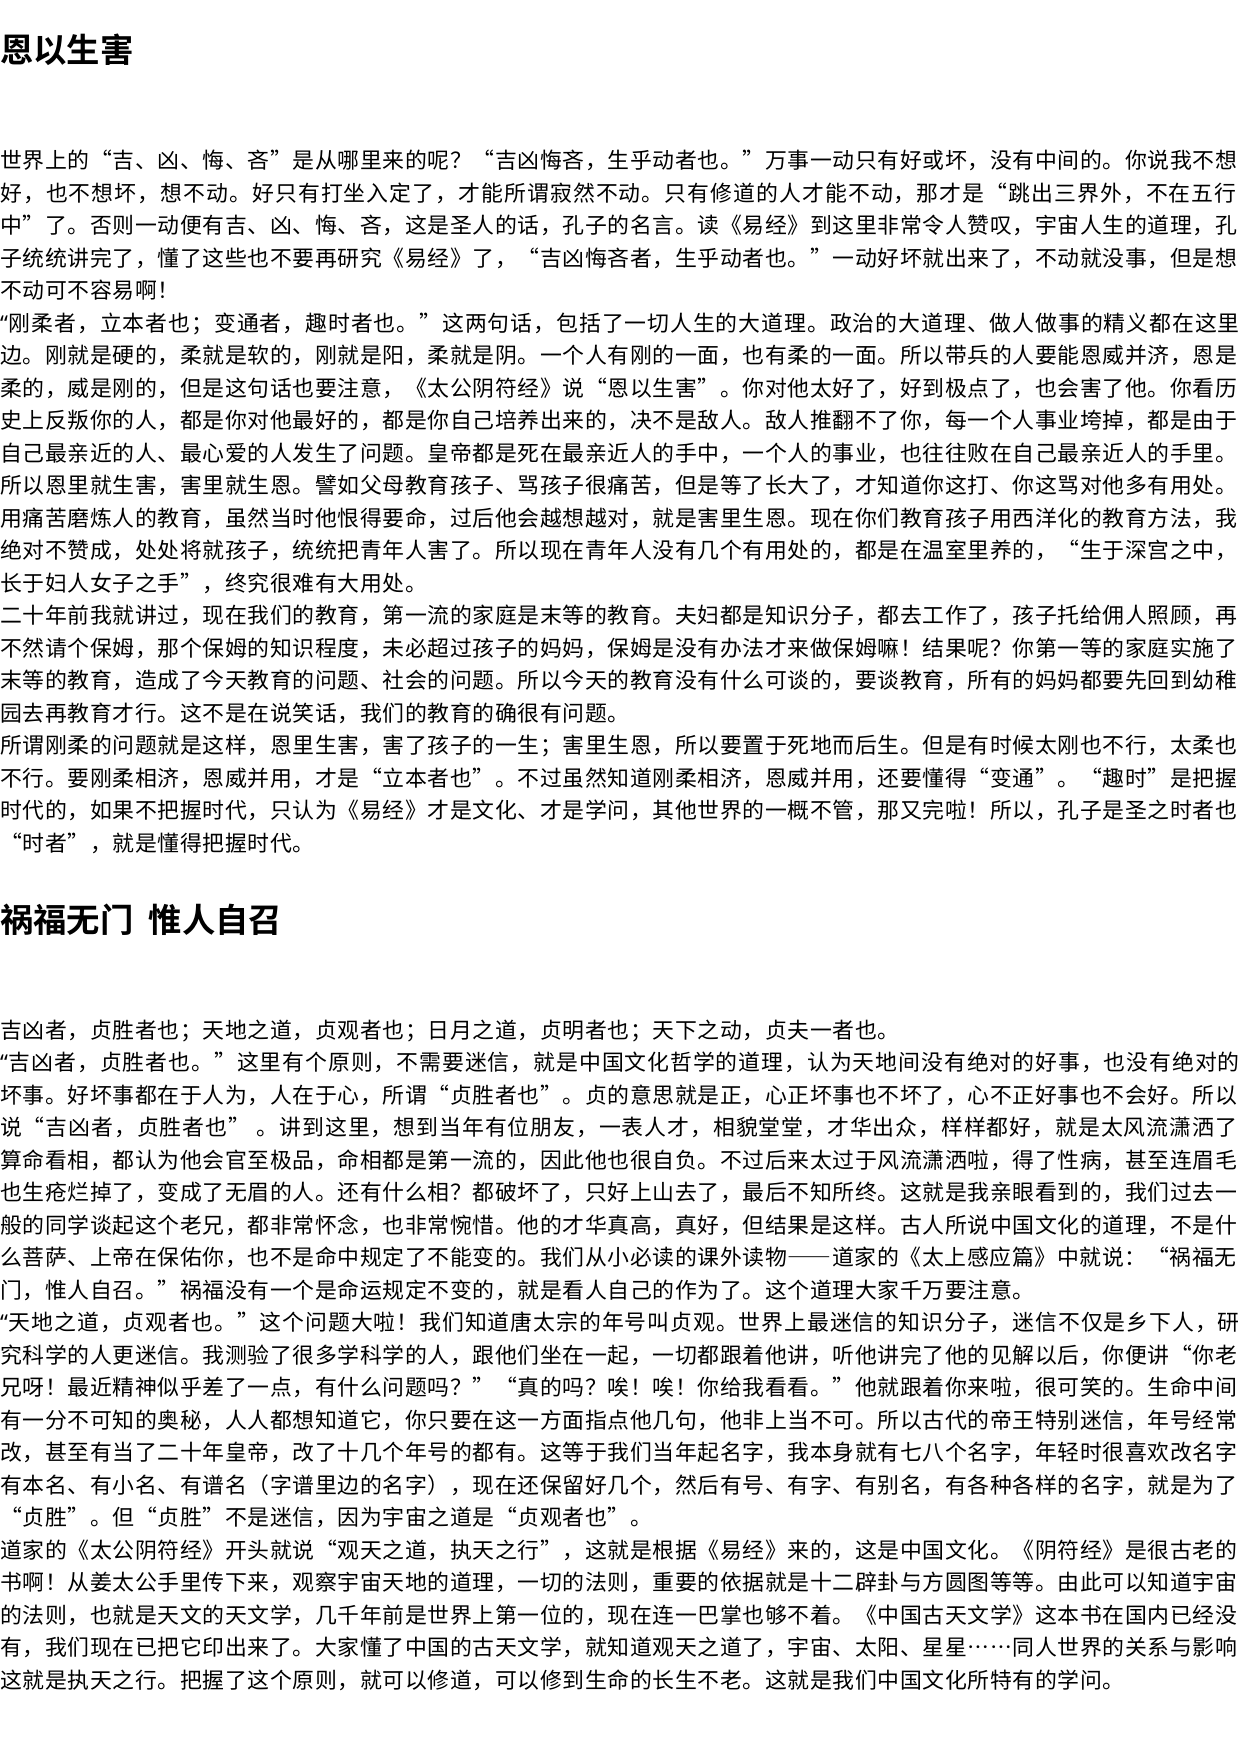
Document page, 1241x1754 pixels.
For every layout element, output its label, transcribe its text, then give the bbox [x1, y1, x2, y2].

text “刚柔者，立本者也；变通者，趣时者也。”这两句话，包括了一切人生的大道理。政治的大道理、做人做事的精义都在这里边。刚就是硬的，柔就是软的，刚就是阳，柔就是阴。一个人有刚的一面，也有柔的一面。所以带兵的人要能恩威并济，恩是柔的，威是刚的，但是这句话也要注意，《太公阴符经》说“恩以生害”。你对他太好了，好到极点了，也会害了他。你看历史上反叛你的人，都是你对他最好的，都是你自己培养出来的，决不是敌人。敌人推翻不了你，每一个人事业垮掉，都是由于自己最亲近的人、最心爱的人发生了问题。皇帝都是死在最亲近人的手中，一个人的事业，也往往败在自己最亲近人的手里。 [0, 305, 1240, 468]
text 二十年前我就讲过，现在我们的教育，第一流的家庭是末等的教育。夫妇都是知识分子，都去工作了，孩子托给佣人照顾，再不然请个保姆，那个保姆的知识程度，未必超过孩子的妈妈，保姆是没有办法才来做保姆嘛！结果呢？你第一等的家庭实施了末等的教育，造成了今天教育的问题、社会的问题。所以今天的教育没有什么可谈的，要谈教育，所有的妈妈都要先回到幼稚园去再教育才行。这不是在说笑话，我们的教育的确很有问题。 [0, 598, 1240, 728]
text “吉凶者，贞胜者也。”这里有个原则，不需要迷信，就是中国文化哲学的道理，认为天地间没有绝对的好事，也没有绝对的坏事。好坏事都在于人为，人在于心，所谓“贞胜者也”。贞的意思就是正，心正坏事也不坏了，心不正好事也不会好。所以说“吉凶者，贞胜者也” 。讲到这里，想到当年有位朋友，一表人才，相貌堂堂，才华出众，样样都好，就是太风流潇洒了。算命看相，都认为他会官至极品，命相都是第一流的，因此他也很自负。不过后来太过于风流潇洒啦，得了性病，甚至连眉毛也生疮烂掉了，变成了无眉的人。还有什么相？都破坏了，只好上山去了，最后不知所终。这就是我亲眼看到的，我们过去一般的同学谈起这个老兄，都非常怀念，也非常惋惜。他的才华真高，真好，但结果是这样。古人所说中国文化的道理，不是什么菩萨、上帝在保佑你，也不是命中规定了不能变的。我们从小必读的课外读物——道家的《太上感应篇》中就说：“祸福无门，惟人自召。”祸福没有一个是命运规定不变的，就是看人自己的作为了。这个道理大家千万要注意。 [0, 1045, 1240, 1305]
subtitle 恩以生害 [0, 16, 1240, 81]
text 道家的《太公阴符经》开头就说“观天之道，执天之行”，这就是根据《易经》来的，这是中国文化。《阴符经》是很古老的书啊！从姜太公手里传下来，观察宇宙天地的道理，一切的法则，重要的依据就是十二辟卦与方圆图等等。由此可以知道宇宙的法则，也就是天文的天文学，几千年前是世界上第一位的，现在连一巴掌也够不着。《中国古天文学》这本书在国内已经没有，我们现在已把它印出来了。大家懂了中国的古天文学，就知道观天之道了，宇宙、太阳、星星……同人世界的关系与影响，这就是执天之行。把握了这个原则，就可以修道，可以修到生命的长生不老。这就是我们中国文化所特有的学问。 [0, 1532, 1240, 1695]
text 世界上的“吉、凶、悔、吝”是从哪里来的呢？“吉凶悔吝，生乎动者也。”万事一动只有好或坏，没有中间的。你说我不想好，也不想坏，想不动。好只有打坐入定了，才能所谓寂然不动。只有修道的人才能不动，那才是“跳出三界外，不在五行中”了。否则一动便有吉、凶、悔、吝，这是圣人的话，孔子的名言。读《易经》到这里非常令人赞叹，宇宙人生的道理，孔子统统讲完了，懂了这些也不要再研究《易经》了，“吉凶悔吝者，生乎动者也。”一动好坏就出来了，不动就没事，但是想不动可不容易啊！ [0, 143, 1240, 305]
text 所以恩里就生害，害里就生恩。譬如父母教育孩子、骂孩子很痛苦，但是等了长大了，才知道你这打、你这骂对他多有用处。用痛苦磨炼人的教育，虽然当时他恨得要命，过后他会越想越对，就是害里生恩。现在你们教育孩子用西洋化的教育方法，我绝对不赞成，处处将就孩子，统统把青年人害了。所以现在青年人没有几个有用处的，都是在温室里养的，“生于深宫之中，长于妇人女子之手”，终究很难有大用处。 [0, 468, 1240, 598]
text 吉凶者，贞胜者也；天地之道，贞观者也；日月之道，贞明者也；天下之动，贞夫一者也。 [0, 1012, 1240, 1045]
subtitle 祸福无门 惟人自召 [0, 885, 1240, 950]
text “天地之道，贞观者也。”这个问题大啦！我们知道唐太宗的年号叫贞观。世界上最迷信的知识分子，迷信不仅是乡下人，研究科学的人更迷信。我测验了很多学科学的人，跟他们坐在一起，一切都跟着他讲，听他讲完了他的见解以后，你便讲“你老兄呀！最近精神似乎差了一点，有什么问题吗？”“真的吗？唉！唉！你给我看看。”他就跟着你来啦，很可笑的。生命中间有一分不可知的奥秘，人人都想知道它，你只要在这一方面指点他几句，他非上当不可。所以古代的帝王特别迷信，年号经常改，甚至有当了二十年皇帝，改了十几个年号的都有。这等于我们当年起名字，我本身就有七八个名字，年轻时很喜欢改名字，有本名、有小名、有谱名（字谱里边的名字），现在还保留好几个，然后有号、有字、有别名，有各种各样的名字，就是为了“贞胜”。但“贞胜”不是迷信，因为宇宙之道是“贞观者也”。 [0, 1305, 1240, 1532]
text 所谓刚柔的问题就是这样，恩里生害，害了孩子的一生；害里生恩，所以要置于死地而后生。但是有时候太刚也不行，太柔也不行。要刚柔相济，恩威并用，才是“立本者也”。不过虽然知道刚柔相济，恩威并用，还要懂得“变通”。“趣时”是把握时代的，如果不把握时代，只认为《易经》才是文化、才是学问，其他世界的一概不管，那又完啦！所以，孔子是圣之时者也！“时者”，就是懂得把握时代。 [0, 728, 1240, 858]
